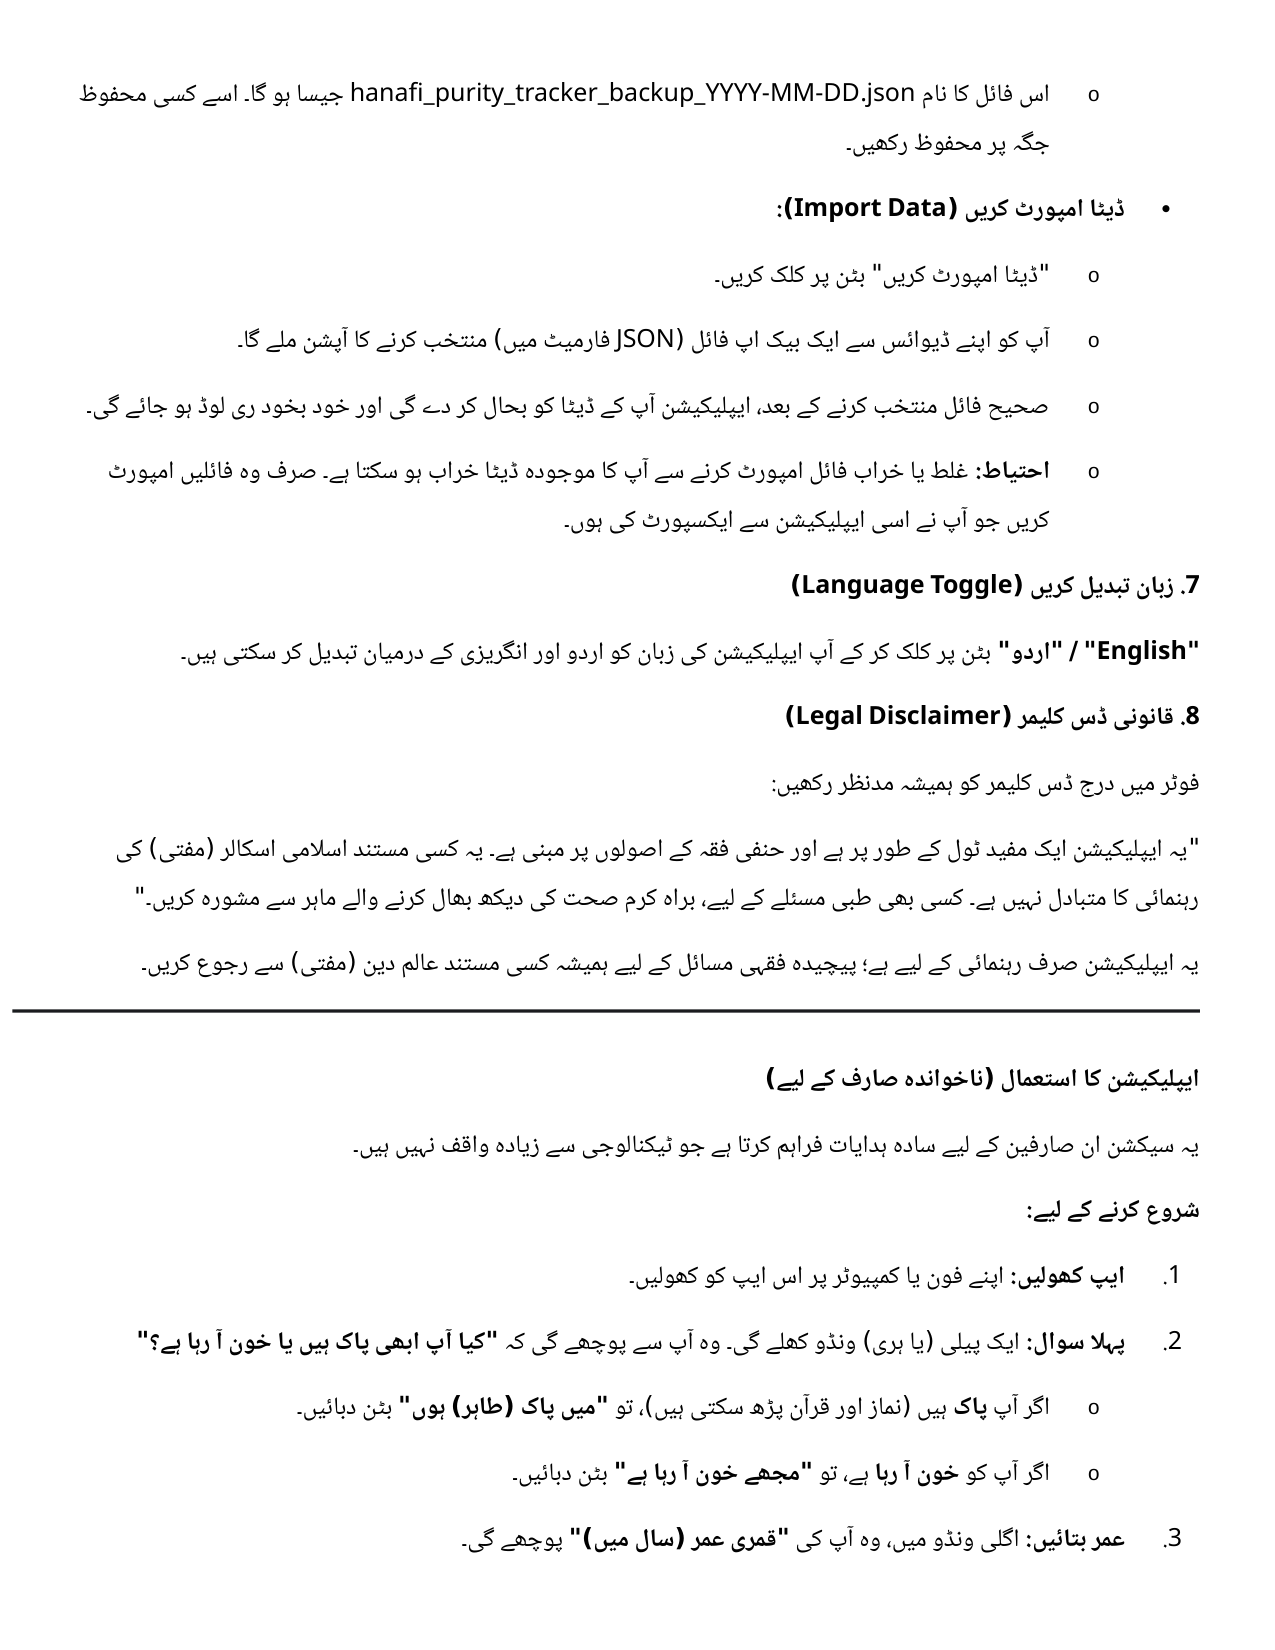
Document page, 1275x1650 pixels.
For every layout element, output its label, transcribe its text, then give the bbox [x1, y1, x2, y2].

list عمر بتائیں: اگلی ونڈو میں، وہ آپ کی "قمری عمر (سال میں)" پوچھے گی۔ [75, 1519, 1162, 1562]
list احتیاط: غلط یا خراب فائل امپورٹ کرنے سے آپ کا موجودہ ڈیٹا خراب ہو سکتا ہے۔ صرف وہ فائلیں امپورٹ کریں جو آپ نے اسی ایپلیکیشن سے ایکسپورٹ کی ہوں۔ [75, 452, 1087, 544]
text 7. زبان تبدیل کریں (Language Toggle) [75, 567, 1200, 609]
list اگر آپ پاک ہیں (نماز اور قرآن پڑھ سکتی ہیں)، تو "میں پاک (طاہر) ہوں" بٹن دبائیں۔ [75, 1388, 1087, 1431]
list ایپ کھولیں: اپنے فون یا کمپیوٹر پر اس ایپ کو کھولیں۔ [75, 1257, 1162, 1299]
text 8. قانونی ڈس کلیمر (Legal Disclaimer) [75, 698, 1200, 741]
list پہلا سوال: ایک پیلی (یا ہری) ونڈو کھلے گی۔ وہ آپ سے پوچھے گی کہ "کیا آپ ابھی پاک ہیں یا خون آ رہا ہے؟" [75, 1322, 1162, 1365]
text یہ ایپلیکیشن صرف رہنمائی کے لیے ہے؛ پیچیدہ فقہی مسائل کے لیے ہمیشہ کسی مستند عالم دین (مفتی) سے رجوع کریں۔ [75, 944, 1200, 986]
text "یہ ایپلیکیشن ایک مفید ٹول کے طور پر ہے اور حنفی فقہ کے اصولوں پر مبنی ہے۔ یہ کسی مستند اسلامی اسکالر (مفتی) کی رہنمائی کا متبادل نہیں ہے۔ کسی بھی طبی مسئلے کے لیے، براہ کرم صحت کی دیکھ بھال کرنے والے ماہر سے مشورہ کریں۔" [75, 829, 1200, 921]
list صحیح فائل منتخب کرنے کے بعد، ایپلیکیشن آپ کے ڈیٹا کو بحال کر دے گی اور خود بخود ری لوڈ ہو جائے گی۔ [75, 386, 1087, 429]
text ایپلیکیشن کا استعمال (ناخواندہ صارف کے لیے) [75, 1060, 1200, 1102]
list اس فائل کا نام hanafi_purity_tracker_backup_YYYY-MM-DD.json جیسا ہو گا۔ اسے کسی محفوظ جگہ پر محفوظ رکھیں۔ [75, 75, 1087, 167]
list "ڈیٹا امپورٹ کریں" بٹن پر کلک کریں۔ [75, 255, 1087, 298]
text شروع کرنے کے لیے: [75, 1191, 1200, 1234]
list آپ کو اپنے ڈیوائس سے ایک بیک اپ فائل (JSON فارمیٹ میں) منتخب کرنے کا آپشن ملے گا۔ [75, 321, 1087, 363]
list اگر آپ کو خون آ رہا ہے، تو "مجھے خون آ رہا ہے" بٹن دبائیں۔ [75, 1454, 1087, 1496]
text فوٹر میں درج ڈس کلیمر کو ہمیشہ مدنظر رکھیں: [75, 763, 1200, 806]
text یہ سیکشن ان صارفین کے لیے سادہ ہدایات فراہم کرتا ہے جو ٹیکنالوجی سے زیادہ واقف نہیں ہیں۔ [75, 1126, 1200, 1168]
list ڈیٹا امپورٹ کریں (Import Data): [75, 189, 1162, 232]
text "English" / "اردو" بٹن پر کلک کر کے آپ ایپلیکیشن کی زبان کو اردو اور انگریزی کے درمیان تبدیل کر سکتی ہیں۔ [75, 632, 1200, 675]
